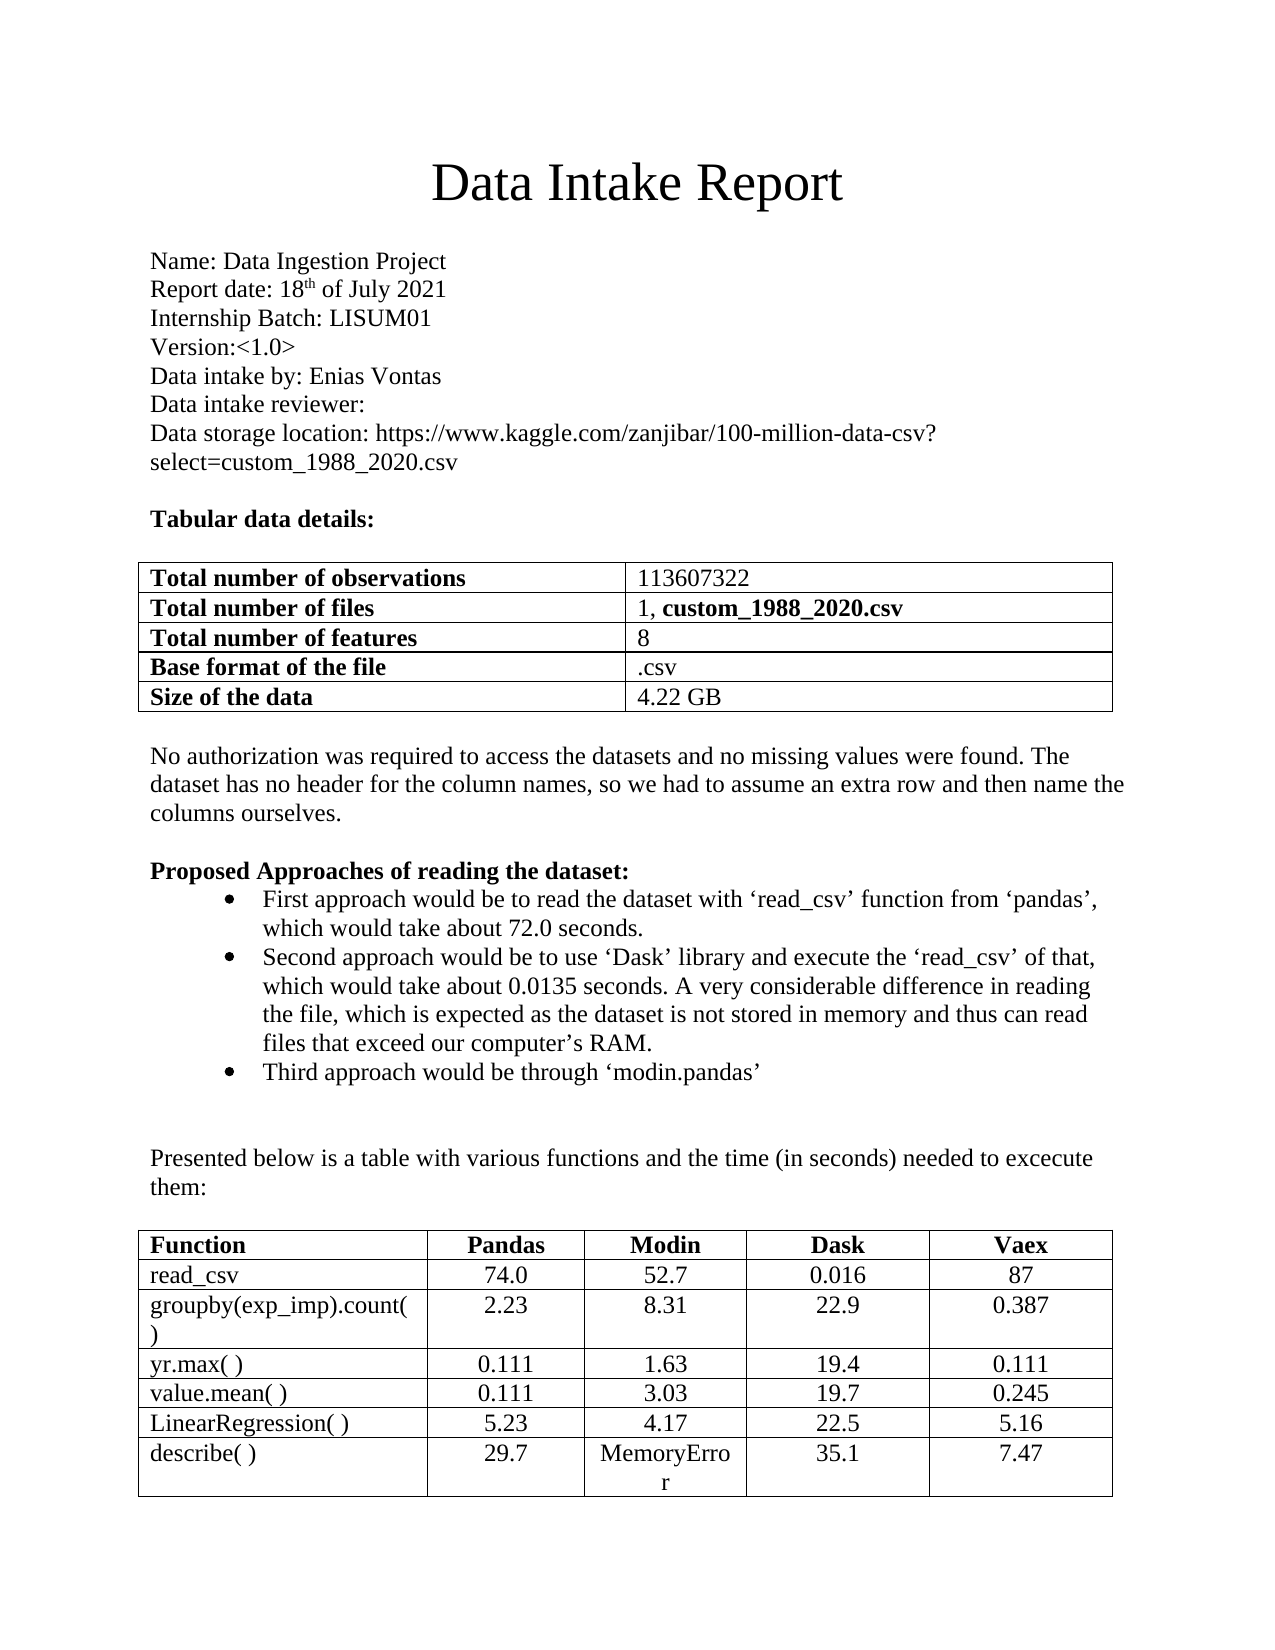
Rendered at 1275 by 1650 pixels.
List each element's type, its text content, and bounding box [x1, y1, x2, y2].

text Data storage location: https://www.kaggle.com/zanjibar/100-million-data-csv?select=custom_1988_2020.csv [150, 418, 1125, 476]
table_cell Total number of files [139, 593, 625, 622]
table_header Modin [585, 1231, 746, 1259]
table_cell 19.4 [747, 1349, 929, 1377]
table_cell Total number of features [139, 623, 625, 651]
table_cell 22.9 [747, 1290, 929, 1348]
table_cell 8 [626, 623, 1112, 651]
table_cell yr.max( ) [139, 1349, 427, 1377]
table_cell describe( ) [139, 1438, 427, 1496]
text Data intake reviewer: [150, 389, 1125, 418]
table_header Function [139, 1231, 427, 1259]
table_cell 35.1 [747, 1438, 929, 1496]
list Second approach would be to use ‘Dask’ library and execute the ‘read_csv’ of that, which would take about 0.0135 seconds. A very considerable difference in reading the file, which is expected as the dataset is not stored in memory and thus can read files that exceed our computer’s RAM. [225, 942, 1125, 1057]
text Proposed Approaches of reading the dataset: [150, 856, 1125, 884]
text No authorization was required to access the datasets and no missing values were found. The dataset has no header for the column names, so we had to assume an extra row and then name the columns ourselves. [150, 741, 1125, 827]
table_cell 4.17 [585, 1408, 746, 1437]
table_header Total number of observations [139, 563, 625, 592]
text Data Intake Report [150, 150, 1125, 212]
table_cell groupby(exp_imp).count() [139, 1290, 427, 1348]
table_cell 0.111 [930, 1349, 1112, 1377]
table_header Pandas [428, 1231, 584, 1259]
text Internship Batch: LISUM01 [150, 303, 1125, 332]
table_cell 0.387 [930, 1290, 1112, 1348]
text Name: Data Ingestion Project [150, 246, 1125, 274]
table_cell 87 [930, 1260, 1112, 1289]
table_cell value.mean( ) [139, 1379, 427, 1407]
table_header Vaex [930, 1231, 1112, 1259]
table_cell Base format of the file [139, 653, 625, 681]
table_cell 5.16 [930, 1408, 1112, 1437]
table_cell 74.0 [428, 1260, 584, 1289]
table_cell .csv [626, 653, 1112, 681]
table_cell 0.111 [428, 1349, 584, 1377]
table_cell 22.5 [747, 1408, 929, 1437]
text Data intake by: Enias Vontas [150, 361, 1125, 389]
text Tabular data details: [150, 504, 1125, 533]
table_cell 8.31 [585, 1290, 746, 1348]
table_cell 52.7 [585, 1260, 746, 1289]
table_cell Size of the data [139, 682, 625, 711]
list First approach would be to read the dataset with ‘read_csv’ function from ‘pandas’, which would take about 72.0 seconds. [225, 884, 1125, 942]
table_cell 7.47 [930, 1438, 1112, 1496]
table_cell 3.03 [585, 1379, 746, 1407]
table_cell 0.245 [930, 1379, 1112, 1407]
table_cell 5.23 [428, 1408, 584, 1437]
table_header Dask [747, 1231, 929, 1259]
table_cell 0.016 [747, 1260, 929, 1289]
table_cell 4.22 GB [626, 682, 1112, 711]
table_cell MemoryError [585, 1438, 746, 1496]
table_cell 1, custom_1988_2020.csv [626, 593, 1112, 622]
text Report date: 18th of July 2021 [150, 274, 1125, 303]
table_cell 2.23 [428, 1290, 584, 1348]
text Presented below is a table with various functions and the time (in seconds) needed to excecute them: [150, 1143, 1125, 1201]
table_cell read_csv [139, 1260, 427, 1289]
table_cell 1.63 [585, 1349, 746, 1377]
table_header 113607322 [626, 563, 1112, 592]
table_cell LinearRegression( ) [139, 1408, 427, 1437]
text Version:<1.0> [150, 332, 1125, 361]
table_cell 19.7 [747, 1379, 929, 1407]
table_cell 29.7 [428, 1438, 584, 1496]
list Third approach would be through ‘modin.pandas’ [225, 1057, 1125, 1086]
table_cell 0.111 [428, 1379, 584, 1407]
